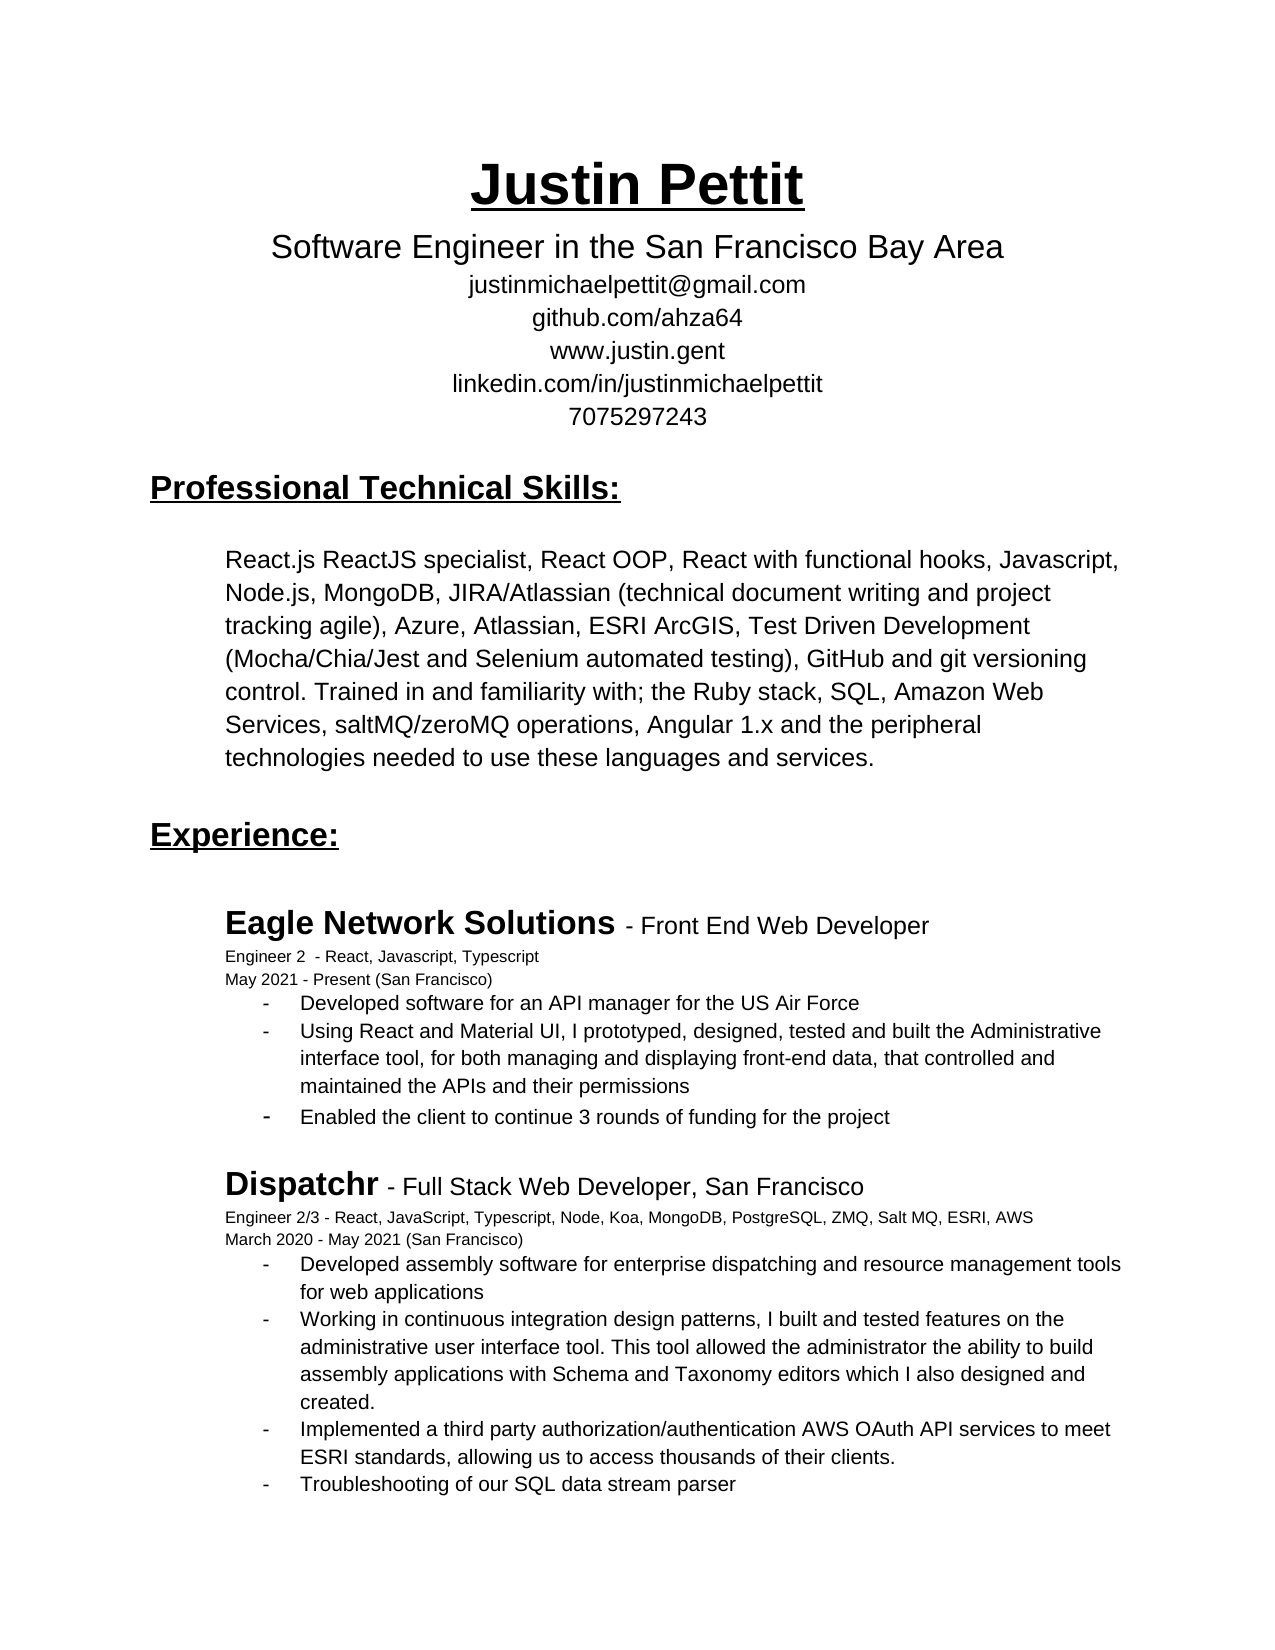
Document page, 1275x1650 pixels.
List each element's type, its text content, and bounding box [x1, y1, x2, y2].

text www.justin.gent [150, 336, 1125, 364]
text Software Engineer in the San Francisco Bay Area justinmichaelpettit@gmail.com [150, 227, 1125, 298]
list Enabled the client to continue 3 rounds of funding for the project [262, 1101, 1125, 1160]
list Troubleshooting of our SQL data stream parser [262, 1472, 1125, 1496]
text linkedin.com/in/justinmichaelpettit [150, 369, 1125, 398]
text Experience: [150, 815, 1125, 853]
text Dispatchr - Full Stack Web Developer, San Francisco [150, 1164, 1125, 1202]
text March 2020 - May 2021 (San Francisco) [150, 1230, 1125, 1249]
text Justin Pettit [150, 150, 1125, 217]
text React.js ReactJS specialist, React OOP, React with functional hooks, Javascript, Node.js, MongoDB, JIRA/Atlassian (technical document writing and project tracking agile), Azure, Atlassian, ESRI ArcGIS, Test Driven Development (Mocha/Chia/Jest and Selenium automated testing), GitHub and git versioning control. Trained in and familiarity with; the Ruby stack, SQL, Amazon Web Services, saltMQ/zeroMQ operations, Angular 1.x and the peripheral technologies needed to use these languages and services. [225, 545, 1125, 772]
text Eagle Network Solutions - Front End Web Developer [150, 903, 1125, 942]
text Professional Technical Skills: [150, 468, 1125, 506]
text 7075297243 [150, 402, 1125, 431]
list Developed assembly software for enterprise dispatching and resource management tools for web applications [262, 1252, 1125, 1304]
list Implemented a third party authorization/authentication AWS OAuth API services to meet ESRI standards, allowing us to access thousands of their clients. [262, 1417, 1125, 1469]
text Engineer 2 - React, Javascript, Typescript [150, 947, 1125, 966]
list Working in continuous integration design patterns, I built and tested features on the administrative user interface tool. This tool allowed the administrator the ability to build assembly applications with Schema and Taxonomy editors which I also designed and created. [262, 1307, 1125, 1414]
list Developed software for an API manager for the US Air Force [262, 991, 1125, 1015]
text github.com/ahza64 [150, 303, 1125, 332]
text May 2021 - Present (San Francisco) [150, 969, 1125, 988]
list Using React and Material UI, I prototyped, designed, tested and built the Administrative interface tool, for both managing and displaying front-end data, that controlled and maintained the APIs and their permissions [262, 1019, 1125, 1098]
text Engineer 2/3 - React, JavaScript, Typescript, Node, Koa, MongoDB, PostgreSQL, ZMQ, Salt MQ, ESRI, AWS [150, 1208, 1125, 1227]
